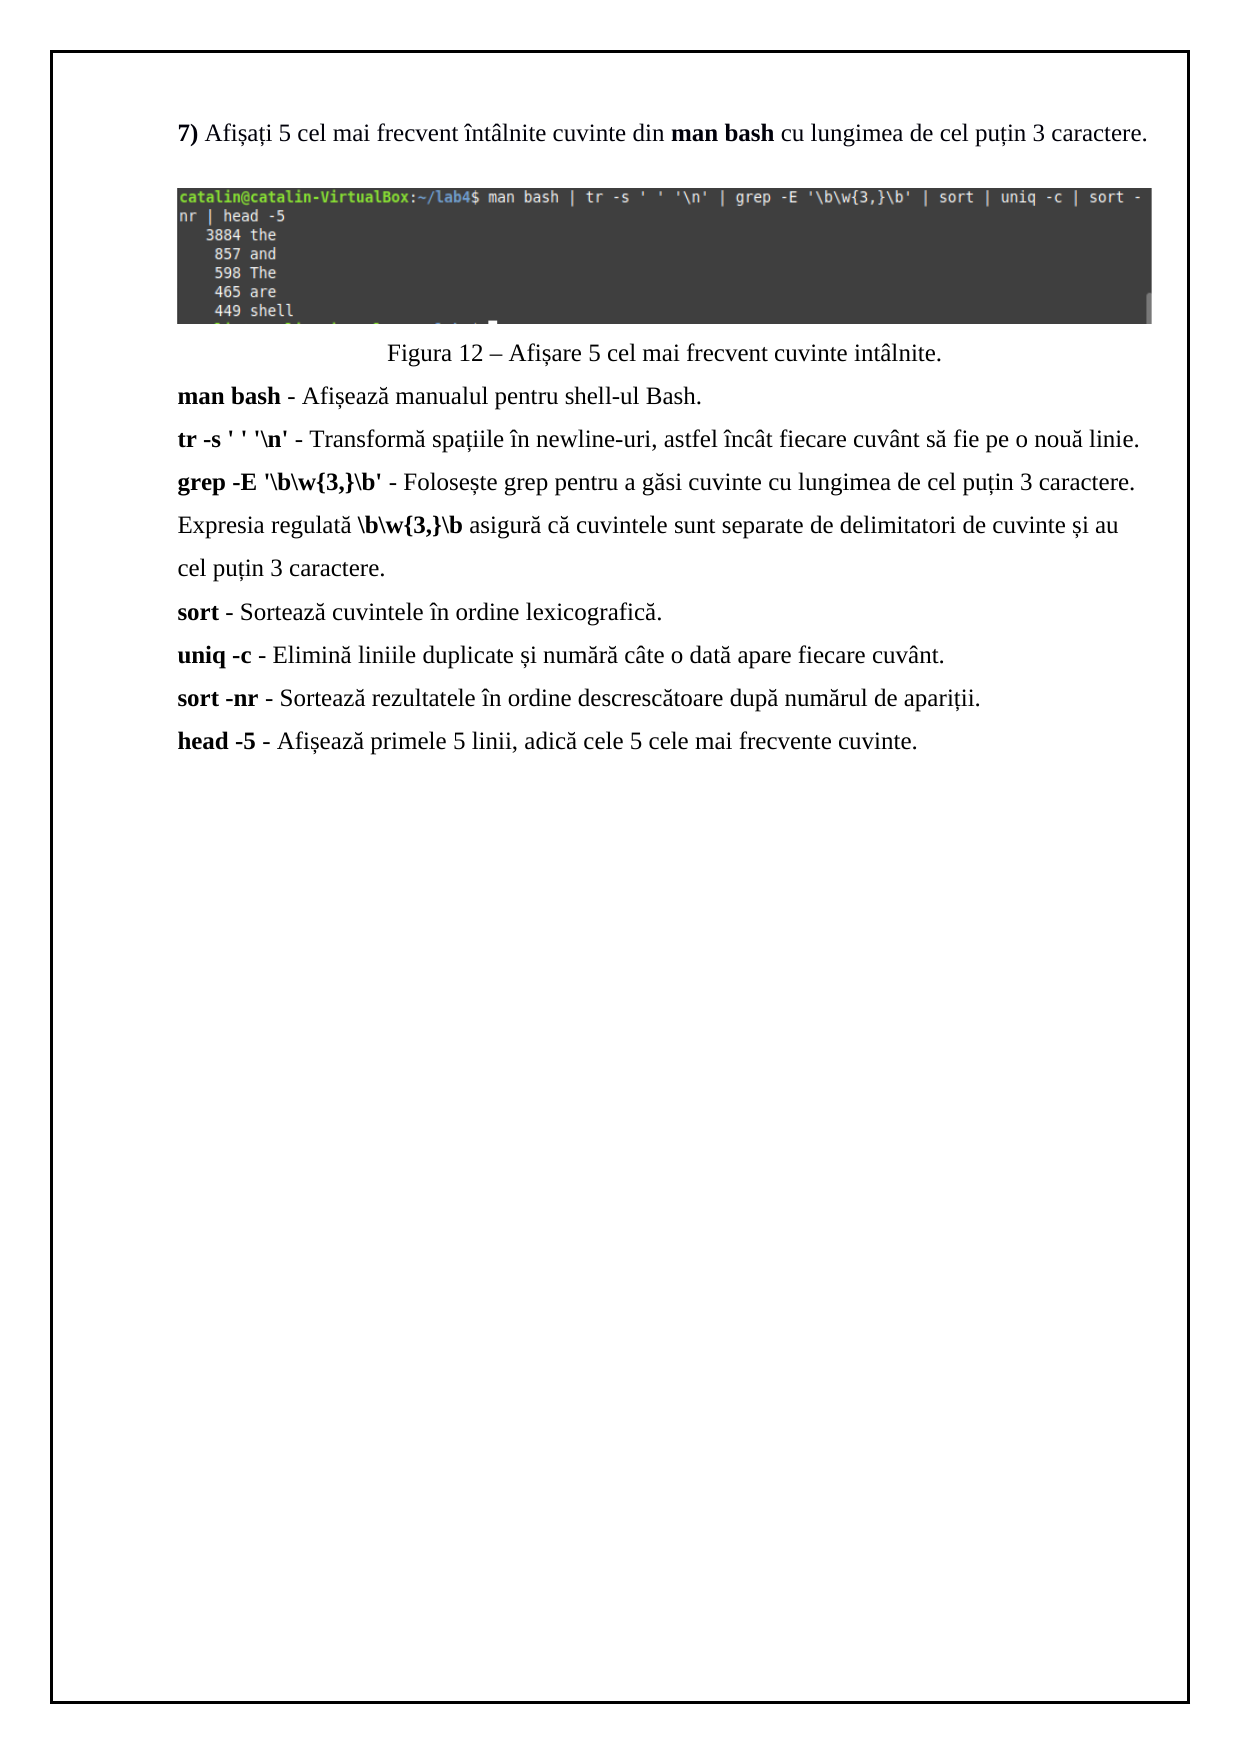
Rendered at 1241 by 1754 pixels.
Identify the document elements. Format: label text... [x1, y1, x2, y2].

text uniq -c - Elimină liniile duplicate și numără câte o dată apare fiecare cuvânt. [177, 640, 1152, 668]
text sort - Sortează cuvintele în ordine lexicografică. [177, 597, 1152, 625]
text sort -nr - Sortează rezultatele în ordine descrescătoare după numărul de apariții. [177, 683, 1152, 712]
text head -5 - Afișează primele 5 linii, adică cele 5 cele mai frecvente cuvinte. [177, 726, 1152, 755]
text tr -s ' ' '\n' - Transformă spațiile în newline-uri, astfel încât fiecare cuvânt să fie pe o nouă linie. [177, 424, 1152, 453]
text man bash - Afișează manualul pentru shell-ul Bash. [177, 381, 1152, 410]
text Figura 12 – Afișare 5 cel mai frecvent cuvinte intâlnite. [177, 338, 1152, 367]
text 7) Afișați 5 cel mai frecvent întâlnite cuvinte din man bash cu lungimea de cel puțin 3 caractere. [177, 118, 1152, 147]
text grep -E '\b\w{3,}\b' - Folosește grep pentru a găsi cuvinte cu lungimea de cel puțin 3 caractere. Expresia regulată \b\w{3,}\b asigură că cuvintele sunt separate de delimitatori de cuvinte și au cel puțin 3 caractere. [177, 467, 1152, 582]
picture [177, 188, 1152, 324]
